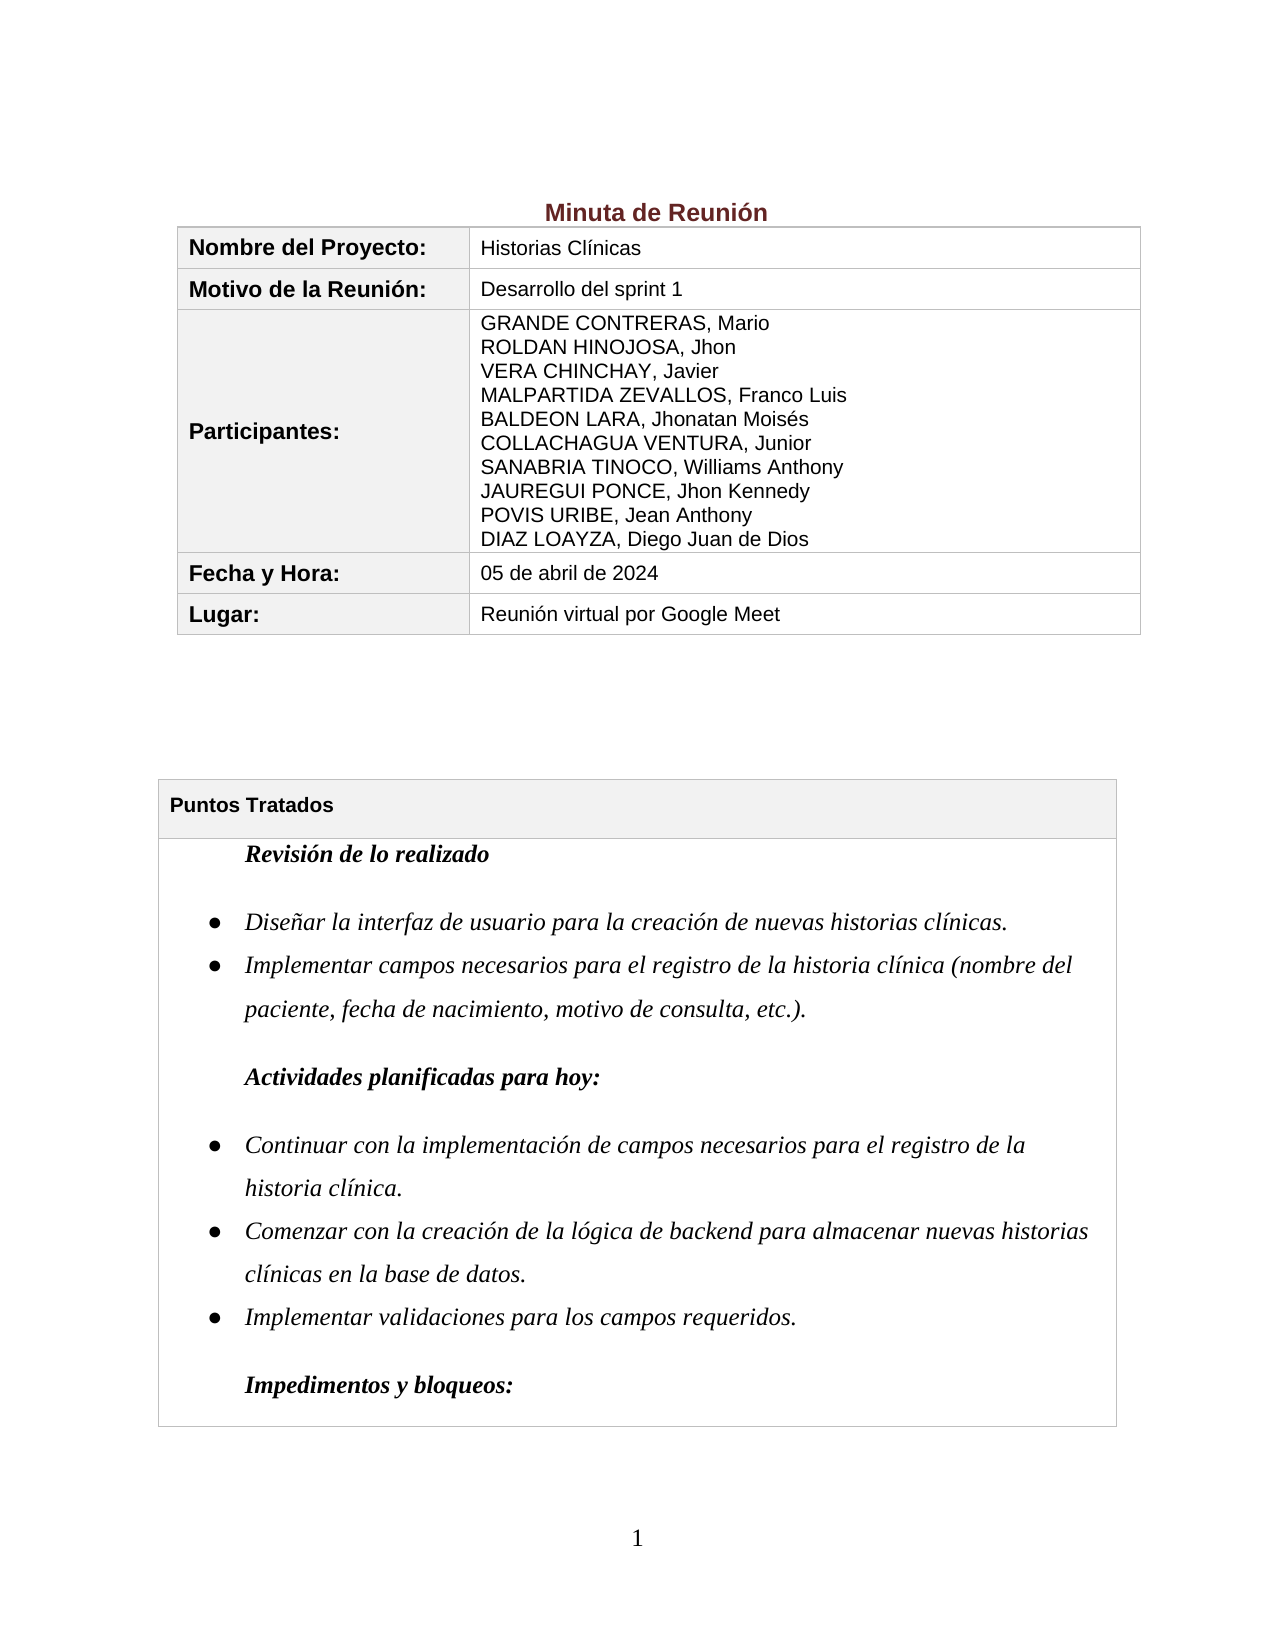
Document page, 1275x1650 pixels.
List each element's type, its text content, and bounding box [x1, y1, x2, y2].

table_cell Participantes: [178, 310, 469, 552]
table_cell Lugar: [178, 594, 469, 634]
table_cell Reunión virtual por Google Meet [470, 594, 1140, 634]
table_cell Fecha y Hora: [178, 553, 469, 593]
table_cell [159, 839, 1116, 1426]
table_header Puntos Tratados [159, 780, 1116, 838]
table_cell Desarrollo del sprint 1 [470, 269, 1140, 309]
table_cell GRANDE CONTRERAS, Mario ROLDAN HINOJOSA, Jhon VERA CHINCHAY, Javier MALPARTIDA ZEVALLOS, Franco Luis BALDEON LARA, Jhonatan Moisés COLLACHAGUA VENTURA, Junior SANABRIA TINOCO, Williams Anthony JAUREGUI PONCE, Jhon Kennedy POVIS URIBE, Jean Anthony DIAZ LOAYZA, Diego Juan de Dios [470, 310, 1140, 552]
table_header Nombre del Proyecto: [178, 228, 469, 268]
table_cell 05 de abril de 2024 [470, 553, 1140, 593]
text Minuta de Reunión [215, 198, 1098, 226]
table_header Historias Clínicas [470, 228, 1140, 268]
table_cell Motivo de la Reunión: [178, 269, 469, 309]
